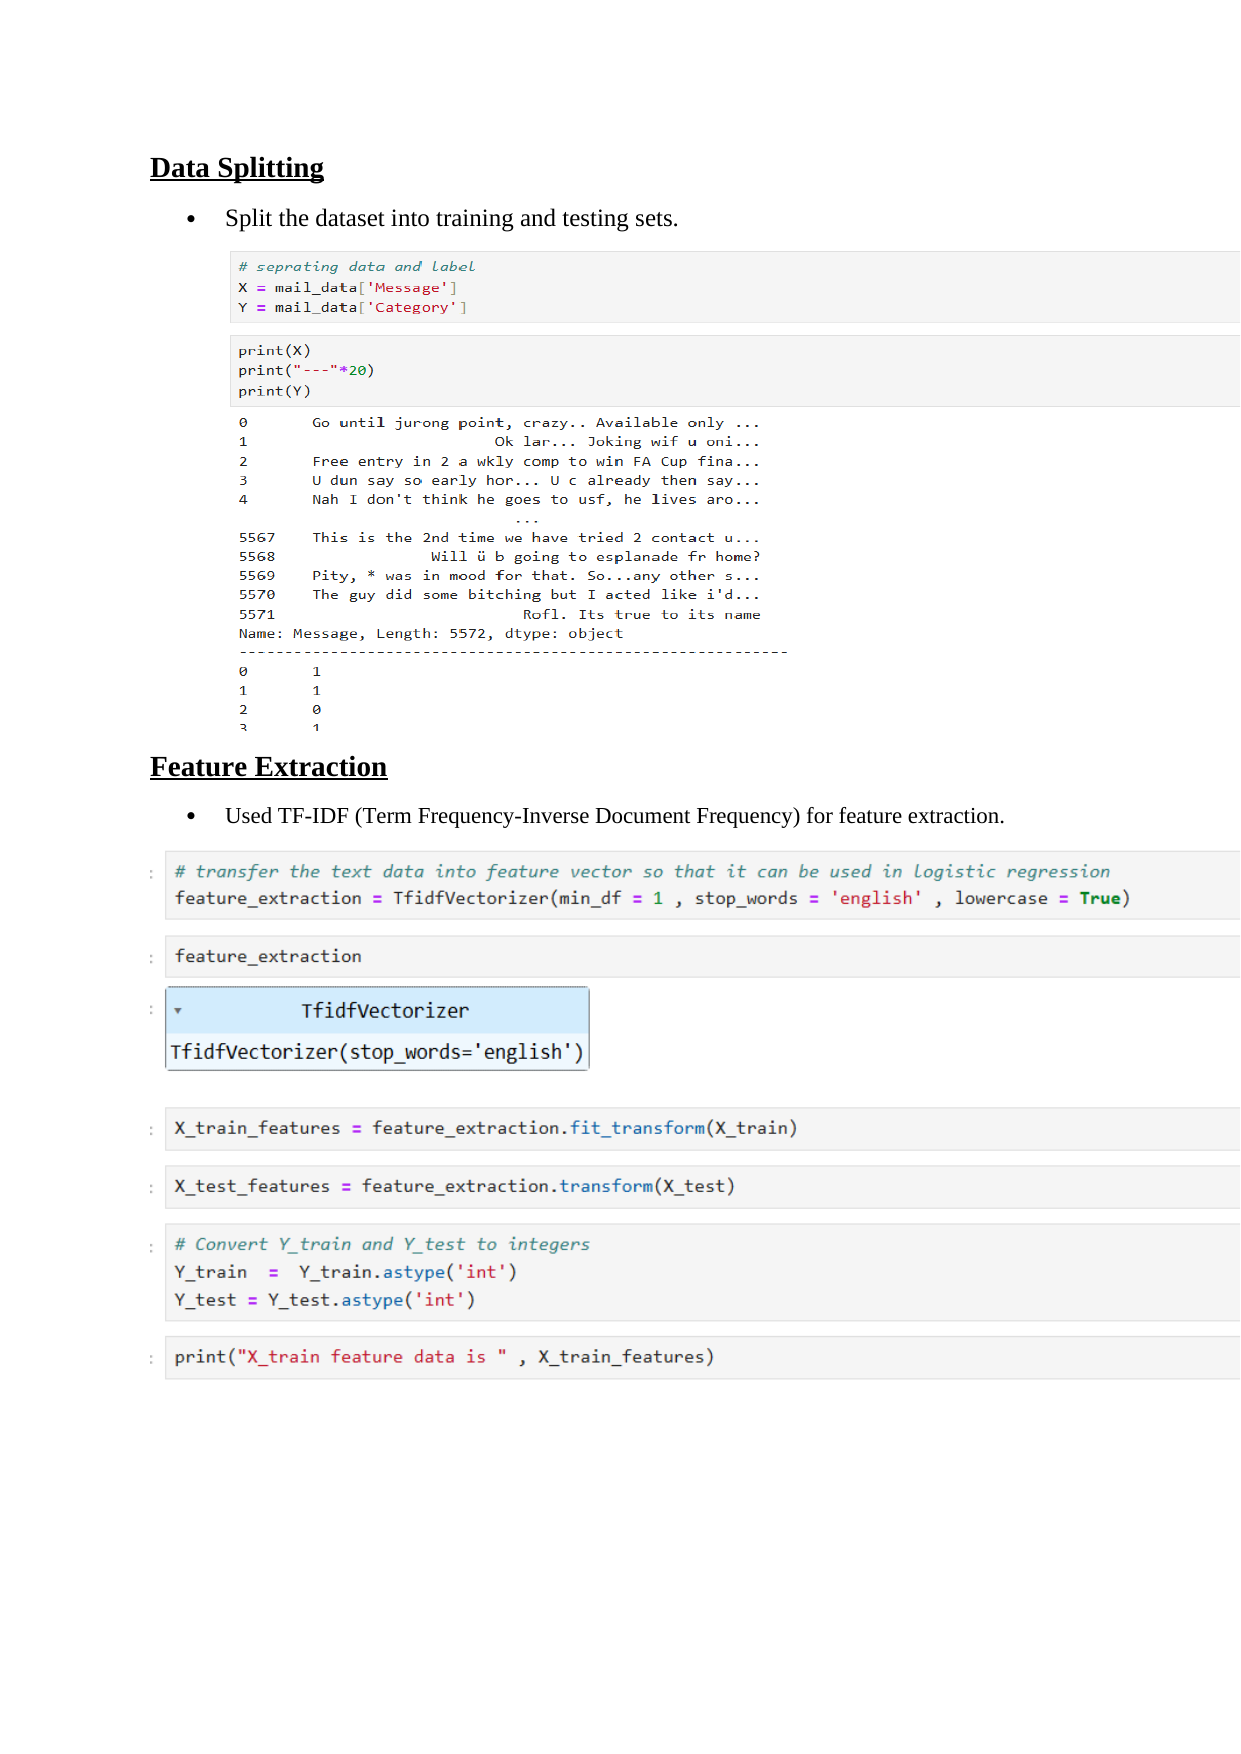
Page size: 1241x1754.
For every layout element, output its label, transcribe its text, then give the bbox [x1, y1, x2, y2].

text Data Splitting [150, 150, 1090, 183]
list Used TF-IDF (Term Frequency-Inverse Document Frequency) for feature extraction. [187, 802, 1090, 828]
picture [150, 847, 1241, 1382]
picture [225, 250, 1241, 731]
list Split the dataset into training and testing sets. [187, 203, 1090, 232]
text Feature Extraction [150, 749, 1090, 783]
